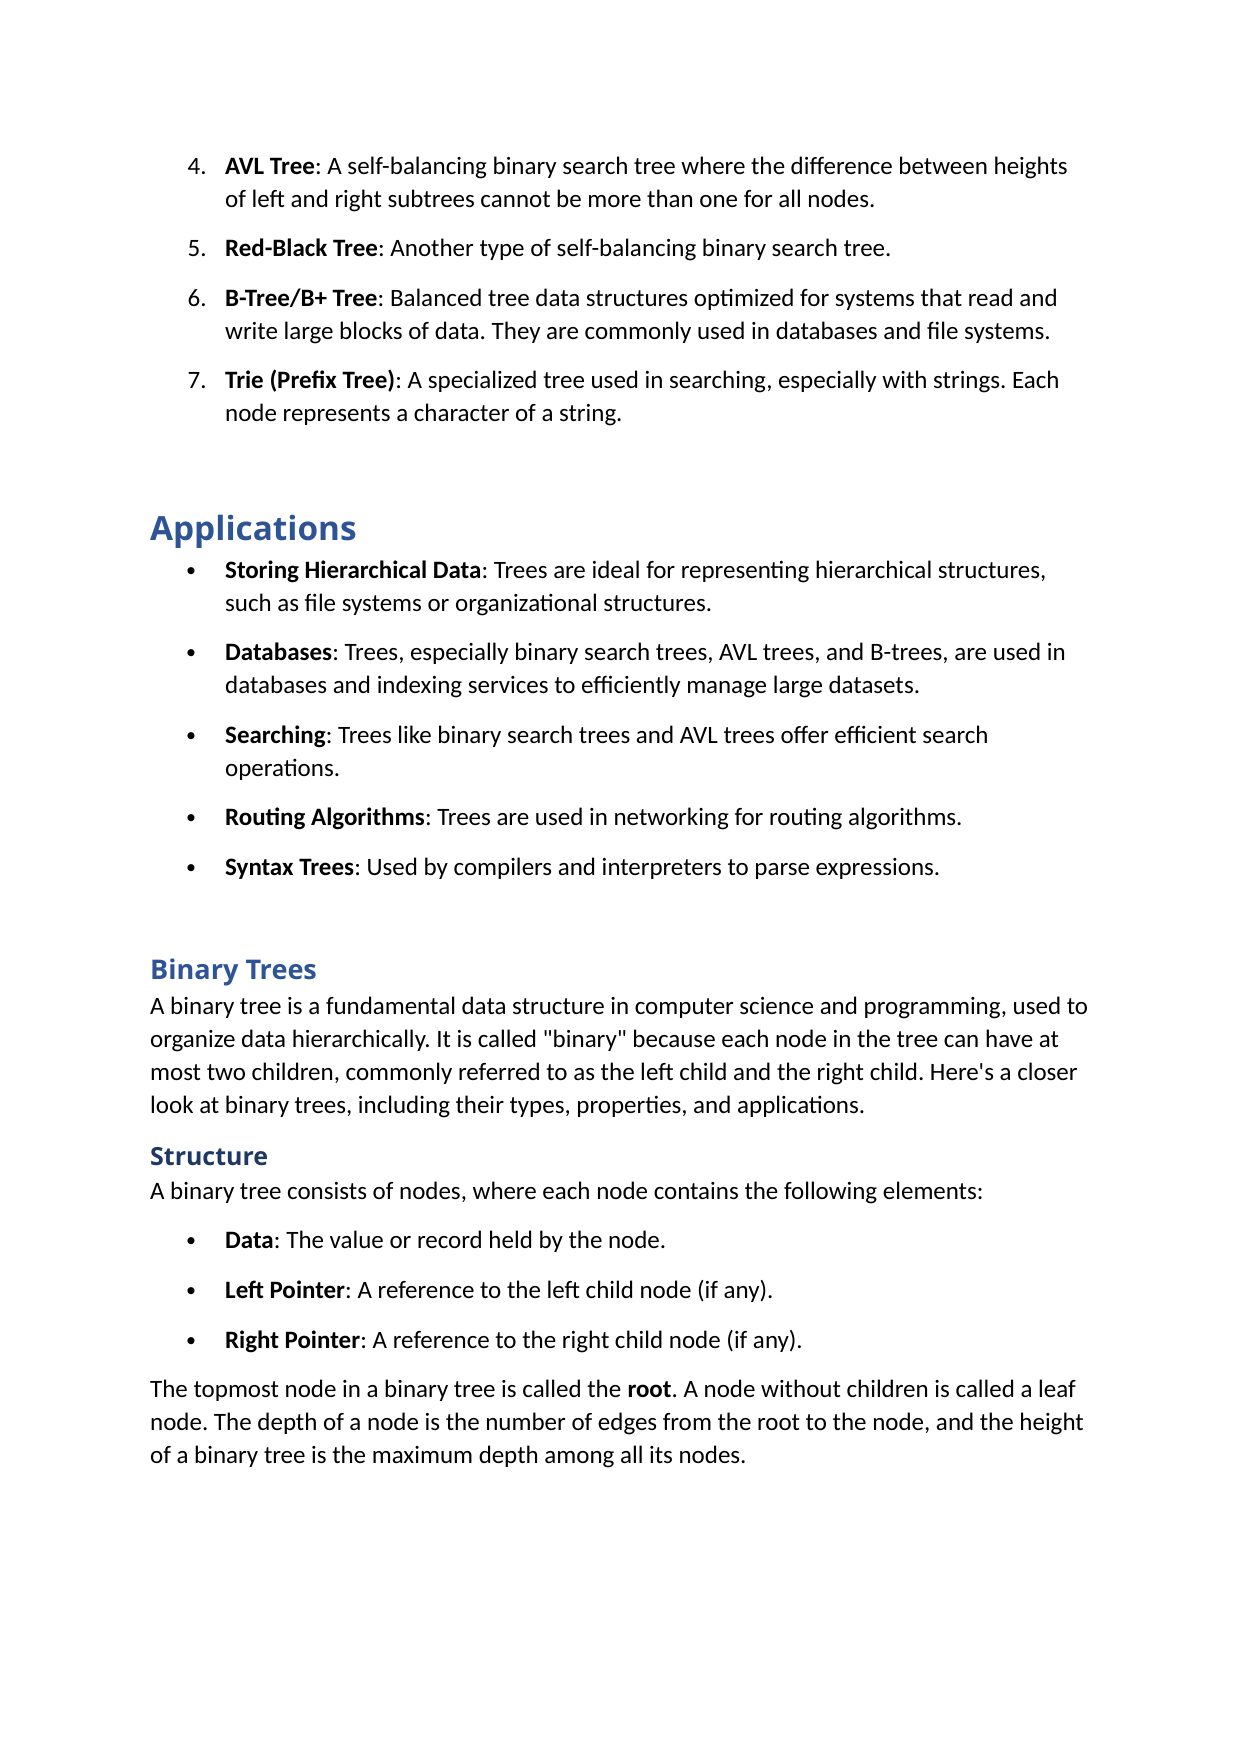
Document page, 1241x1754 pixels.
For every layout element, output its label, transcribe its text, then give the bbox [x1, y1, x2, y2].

list Routing Algorithms: Trees are used in networking for routing algorithms. [187, 801, 1090, 832]
list Databases: Trees, especially binary search trees, AVL trees, and B-trees, are used in databases and indexing services to efficiently manage large datasets. [187, 636, 1090, 700]
list Trie (Prefix Tree): A specialized tree used in searching, especially with strings. Each node represents a character of a string. [187, 364, 1090, 428]
subtitle Binary Trees [150, 950, 1090, 987]
list Left Pointer: A reference to the left child node (if any). [187, 1274, 1090, 1305]
text A binary tree consists of nodes, where each node contains the following elements: [150, 1175, 1090, 1206]
list Syntax Trees: Used by compilers and interpreters to parse expressions. [187, 851, 1090, 882]
list Searching: Trees like binary search trees and AVL trees offer efficient search operations. [187, 719, 1090, 782]
list Red-Black Tree: Another type of self-balancing binary search tree. [187, 232, 1090, 263]
list AVL Tree: A self-balancing binary search tree where the difference between heights of left and right subtrees cannot be more than one for all nodes. [187, 150, 1090, 213]
list B-Tree/B+ Tree: Balanced tree data structures optimized for systems that read and write large blocks of data. They are commonly used in databases and file systems. [187, 282, 1090, 346]
list Storing Hierarchical Data: Trees are ideal for representing hierarchical structures, such as file systems or organizational structures. [187, 554, 1090, 617]
text The topmost node in a binary tree is called the root. A node without children is called a leaf node. The depth of a node is the number of edges from the root to the node, and the height of a binary tree is the maximum depth among all its nodes. [150, 1373, 1090, 1470]
text A binary tree is a fundamental data structure in computer science and programming, used to organize data hierarchically. It is called "binary" because each node in the tree can have at most two children, commonly referred to as the left child and the right child. Here's a closer look at binary trees, including their types, properties, and applications. [150, 990, 1090, 1119]
subtitle Structure [150, 1138, 1090, 1172]
subtitle Applications [150, 505, 1090, 550]
list Right Pointer: A reference to the right child node (if any). [187, 1324, 1090, 1354]
list Data: The value or record held by the node. [187, 1225, 1090, 1255]
